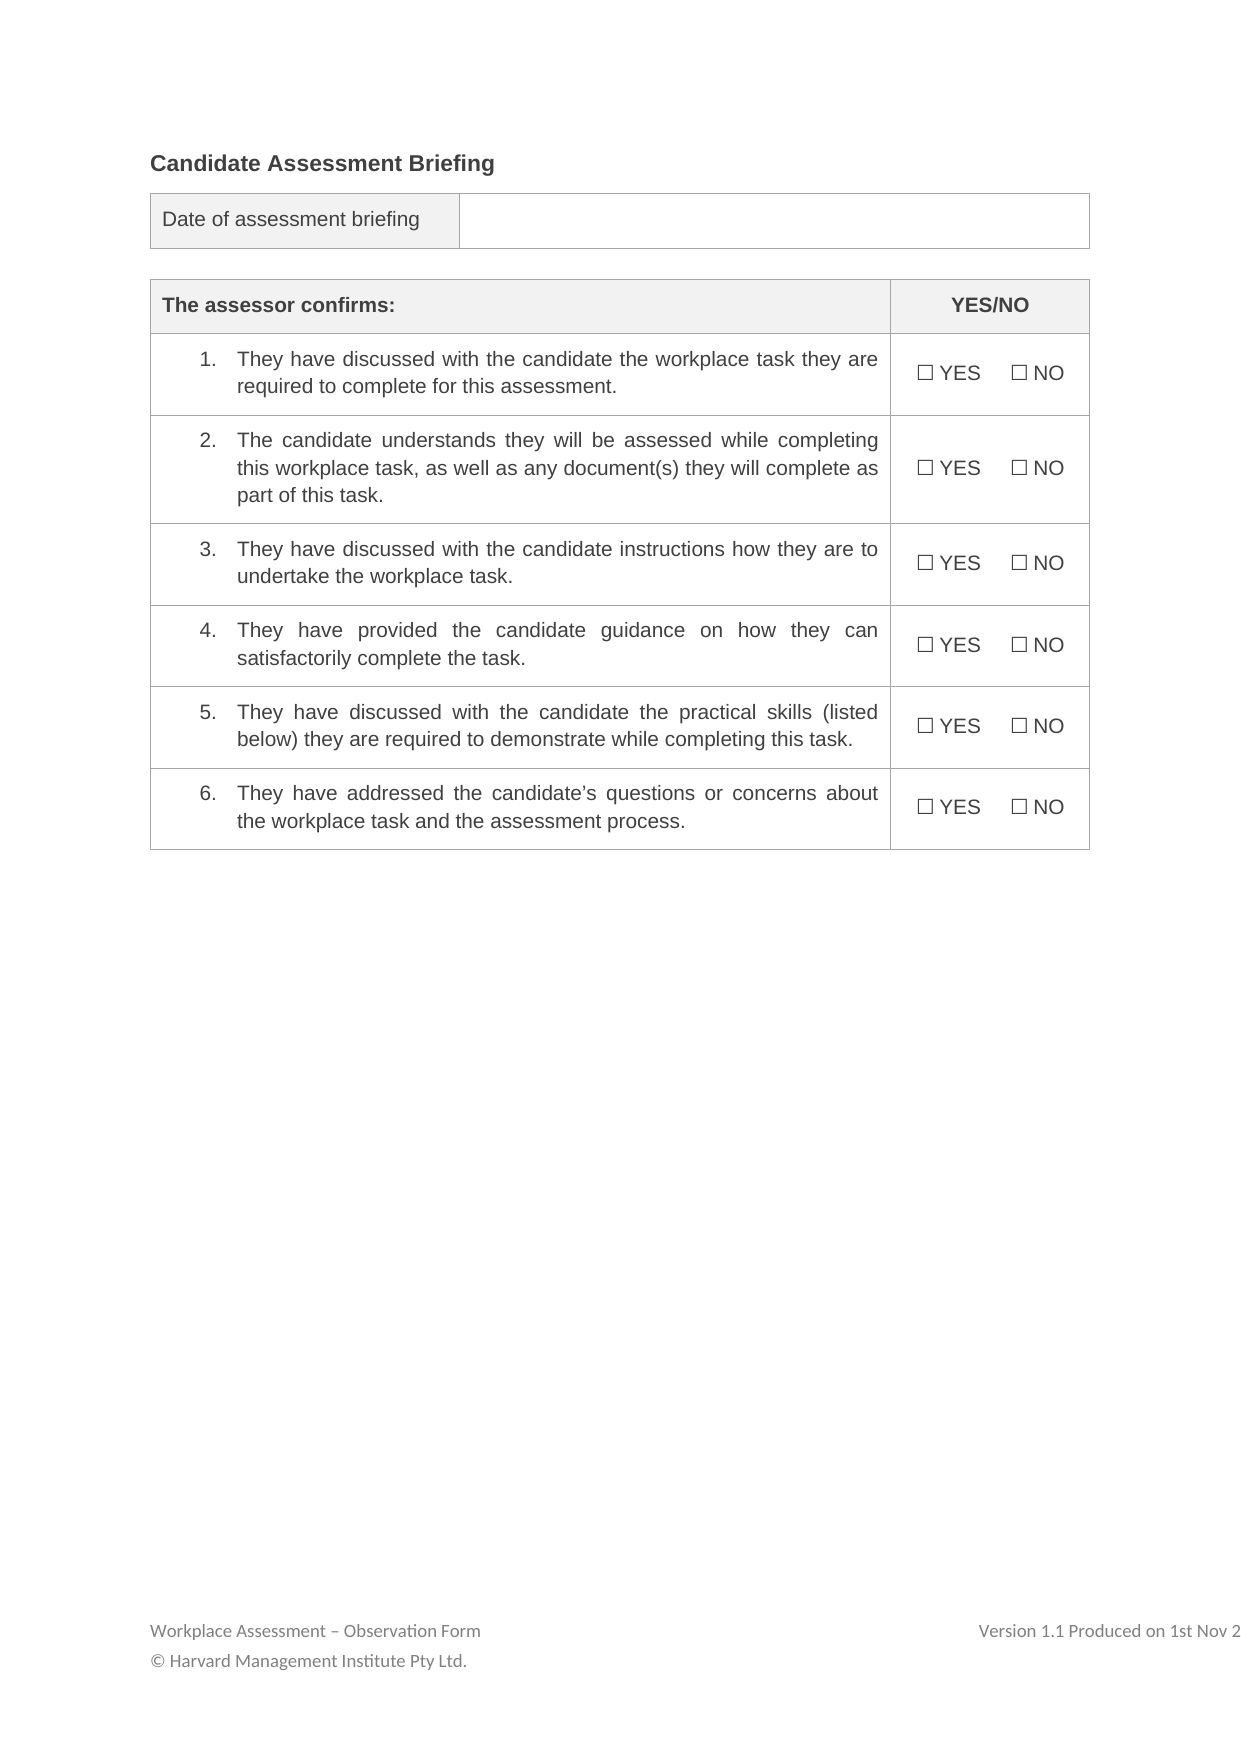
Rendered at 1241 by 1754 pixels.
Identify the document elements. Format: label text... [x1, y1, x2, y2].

table_cell YES NO [891, 687, 1089, 767]
table_cell They have discussed with the candidate instructions how they are to undertake the workplace task. [151, 524, 890, 605]
table_cell YES NO [891, 524, 1089, 605]
table_cell They have discussed with the candidate the practical skills (listed below) they are required to demonstrate while completing this task. [151, 687, 890, 767]
subtitle Candidate Assessment Briefing [150, 150, 1090, 176]
table_cell They have provided the candidate guidance on how they can satisfactorily complete the task. [151, 606, 890, 686]
table_header Date of assessment briefing [151, 194, 459, 248]
table_cell YES NO [891, 334, 1089, 414]
table_cell The candidate understands they will be assessed while completing this workplace task, as well as any document(s) they will complete as part of this task. [151, 416, 890, 523]
table_header The assessor confirms: [151, 280, 890, 333]
table_cell YES NO [891, 769, 1089, 849]
table_cell YES NO [891, 416, 1089, 523]
table_cell They have addressed the candidate’s questions or concerns about the workplace task and the assessment process. [151, 769, 890, 849]
table_header [460, 194, 1089, 248]
table_cell YES NO [891, 606, 1089, 686]
table_header YES/NO [891, 280, 1089, 333]
table_cell They have discussed with the candidate the workplace task they are required to complete for this assessment. [151, 334, 890, 414]
